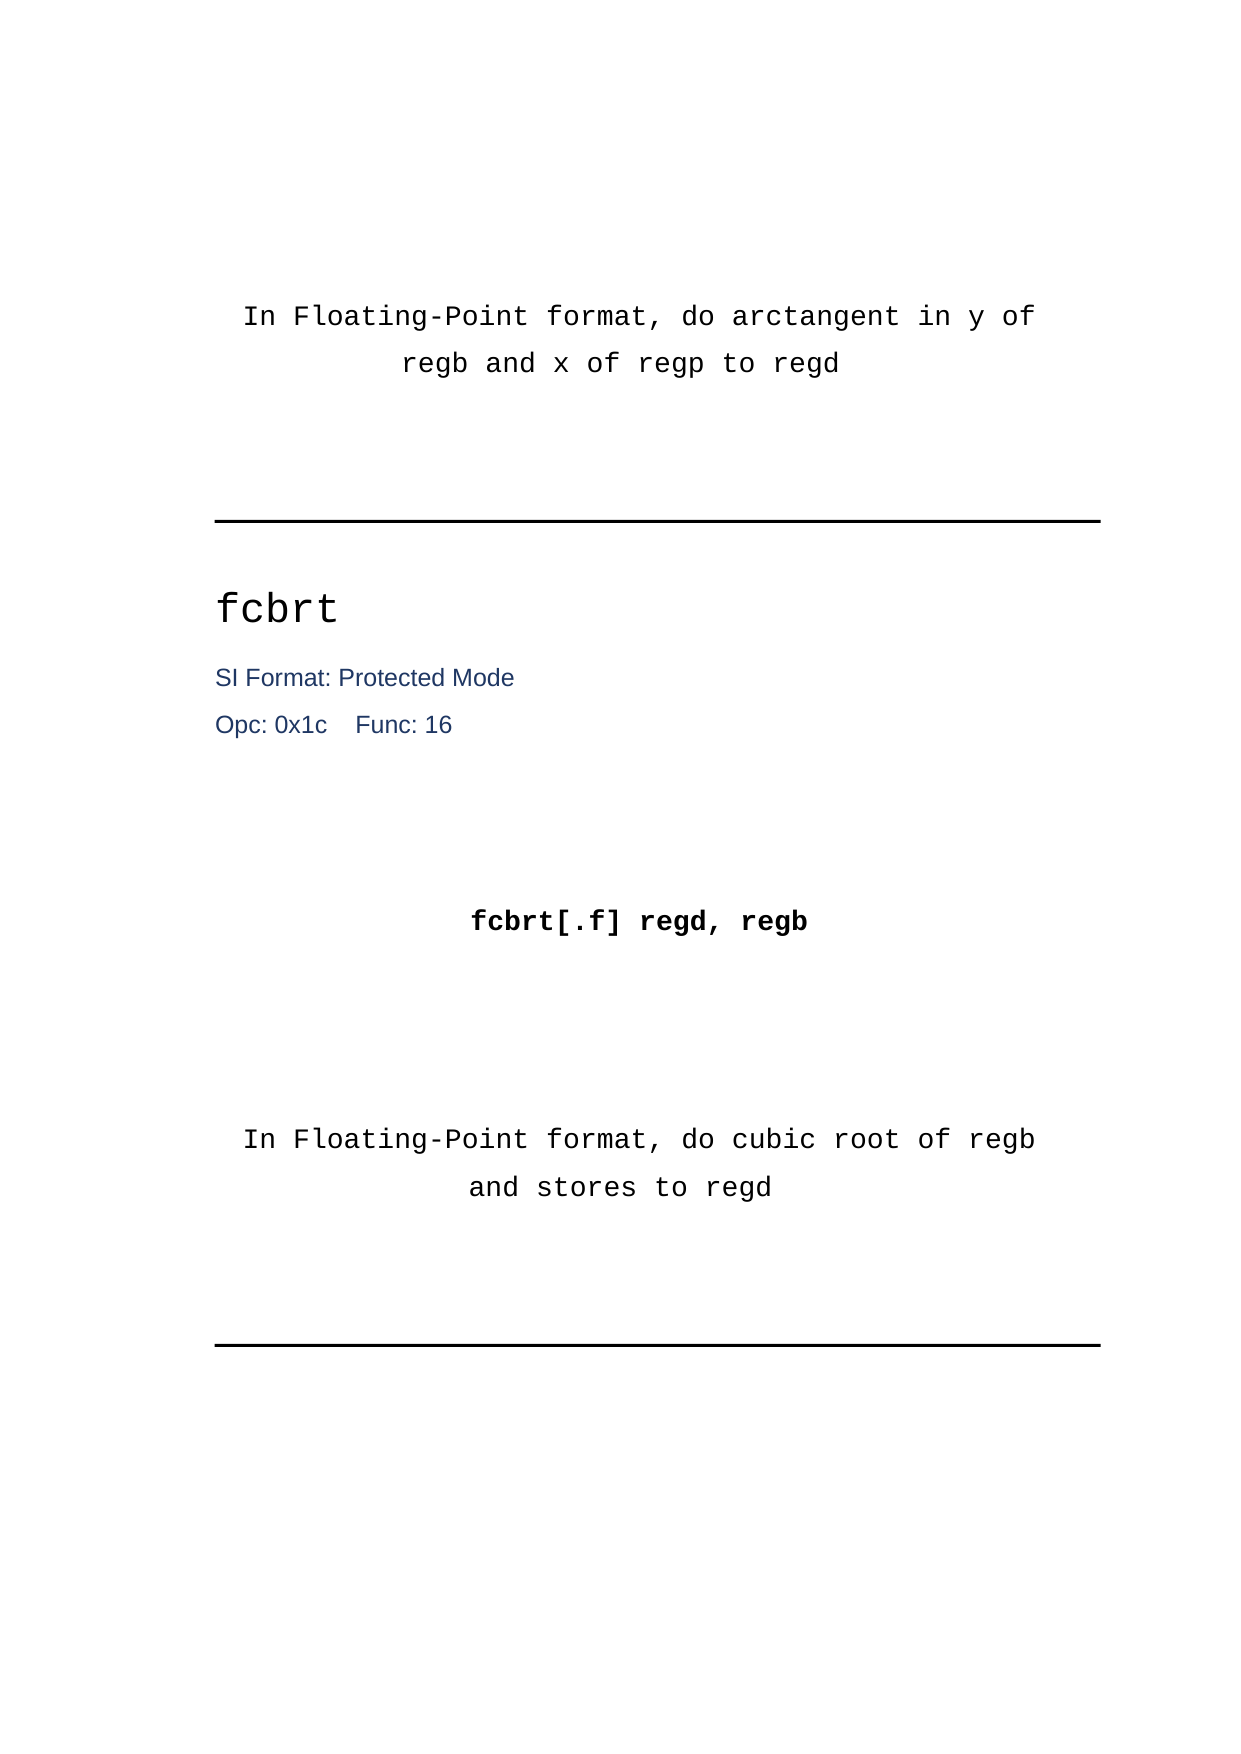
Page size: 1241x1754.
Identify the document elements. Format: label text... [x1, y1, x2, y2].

text fcbrt[.f] regd, regb [177, 907, 1063, 939]
subtitle SI Format: Protected Mode [177, 663, 1063, 692]
text In Floating-Point format, do cubic root of regb and stores to regd [177, 1125, 1063, 1205]
text In Floating-Point format, do arctangent in y of regb and x of regp to regd [177, 301, 1063, 381]
subtitle Opc: 0x1c Func: 16 [177, 710, 1063, 739]
subtitle fcbrt [177, 588, 1063, 635]
